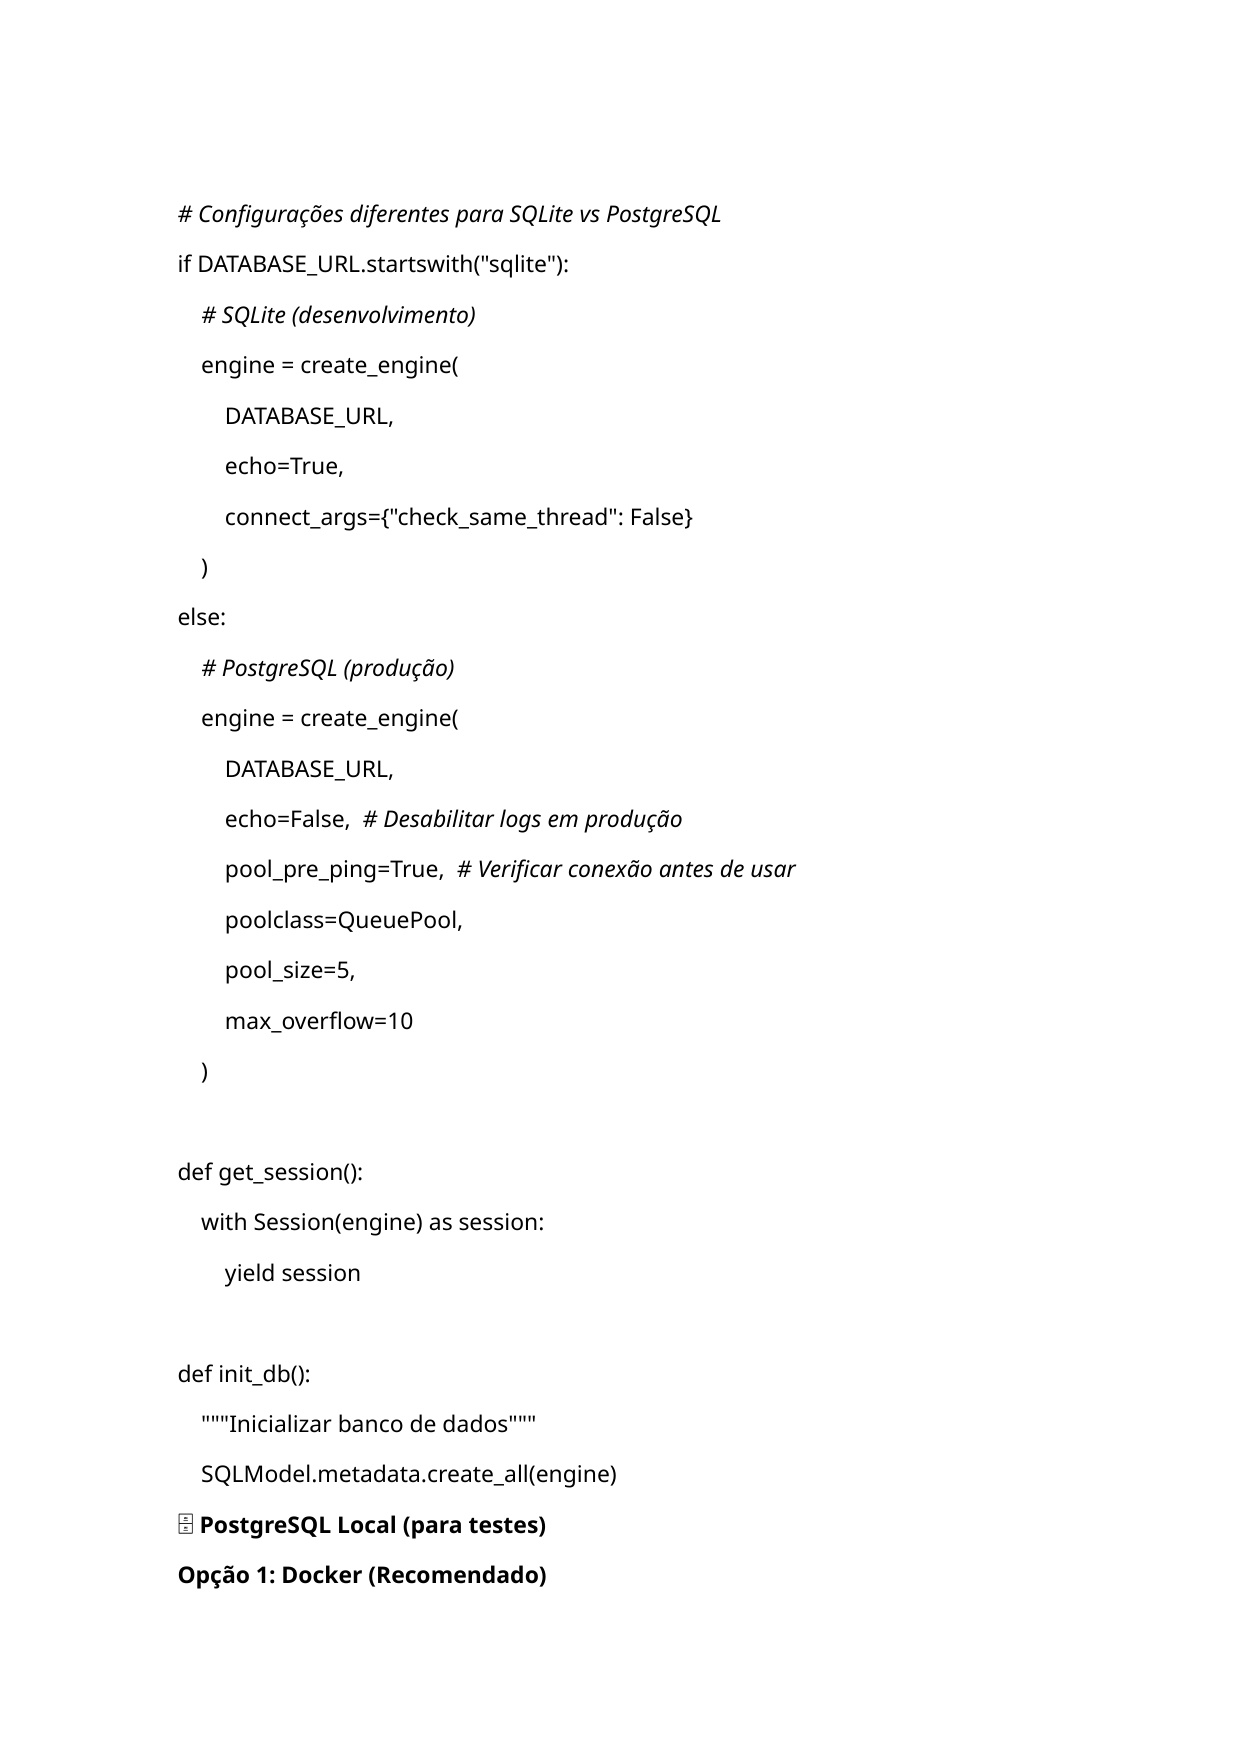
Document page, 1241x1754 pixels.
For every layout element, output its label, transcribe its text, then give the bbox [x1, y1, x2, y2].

text def get_session(): [177, 1156, 1063, 1187]
text # Configurações diferentes para SQLite vs PostgreSQL [177, 198, 1063, 229]
text engine = create_engine( [177, 349, 1063, 381]
text echo=True, [177, 450, 1063, 481]
text # PostgreSQL (produção) [177, 652, 1063, 683]
text DATABASE_URL, [177, 753, 1063, 784]
text """Inicializar banco de dados""" [177, 1408, 1063, 1439]
text ) [177, 551, 1063, 582]
text # SQLite (desenvolvimento) [177, 299, 1063, 330]
text engine = create_engine( [177, 702, 1063, 733]
text SQLModel.metadata.create_all(engine) [177, 1458, 1063, 1490]
text if DATABASE_URL.startswith("sqlite"): [177, 248, 1063, 280]
text connect_args={"check_same_thread": False} [177, 501, 1063, 532]
text poolclass=QueuePool, [177, 904, 1063, 935]
text yield session [177, 1257, 1063, 1288]
text DATABASE_URL, [177, 400, 1063, 431]
text def init_db(): [177, 1358, 1063, 1389]
text else: [177, 601, 1063, 633]
text with Session(engine) as session: [177, 1206, 1063, 1238]
text pool_size=5, [177, 954, 1063, 986]
text 🗄️ PostgreSQL Local (para testes) [177, 1509, 1063, 1540]
text ) [177, 1055, 1063, 1086]
text pool_pre_ping=True, # Verificar conexão antes de usar [177, 853, 1063, 885]
text max_overflow=10 [177, 1005, 1063, 1036]
text echo=False, # Desabilitar logs em produção [177, 803, 1063, 834]
text Opção 1: Docker (Recomendado) [177, 1559, 1063, 1591]
